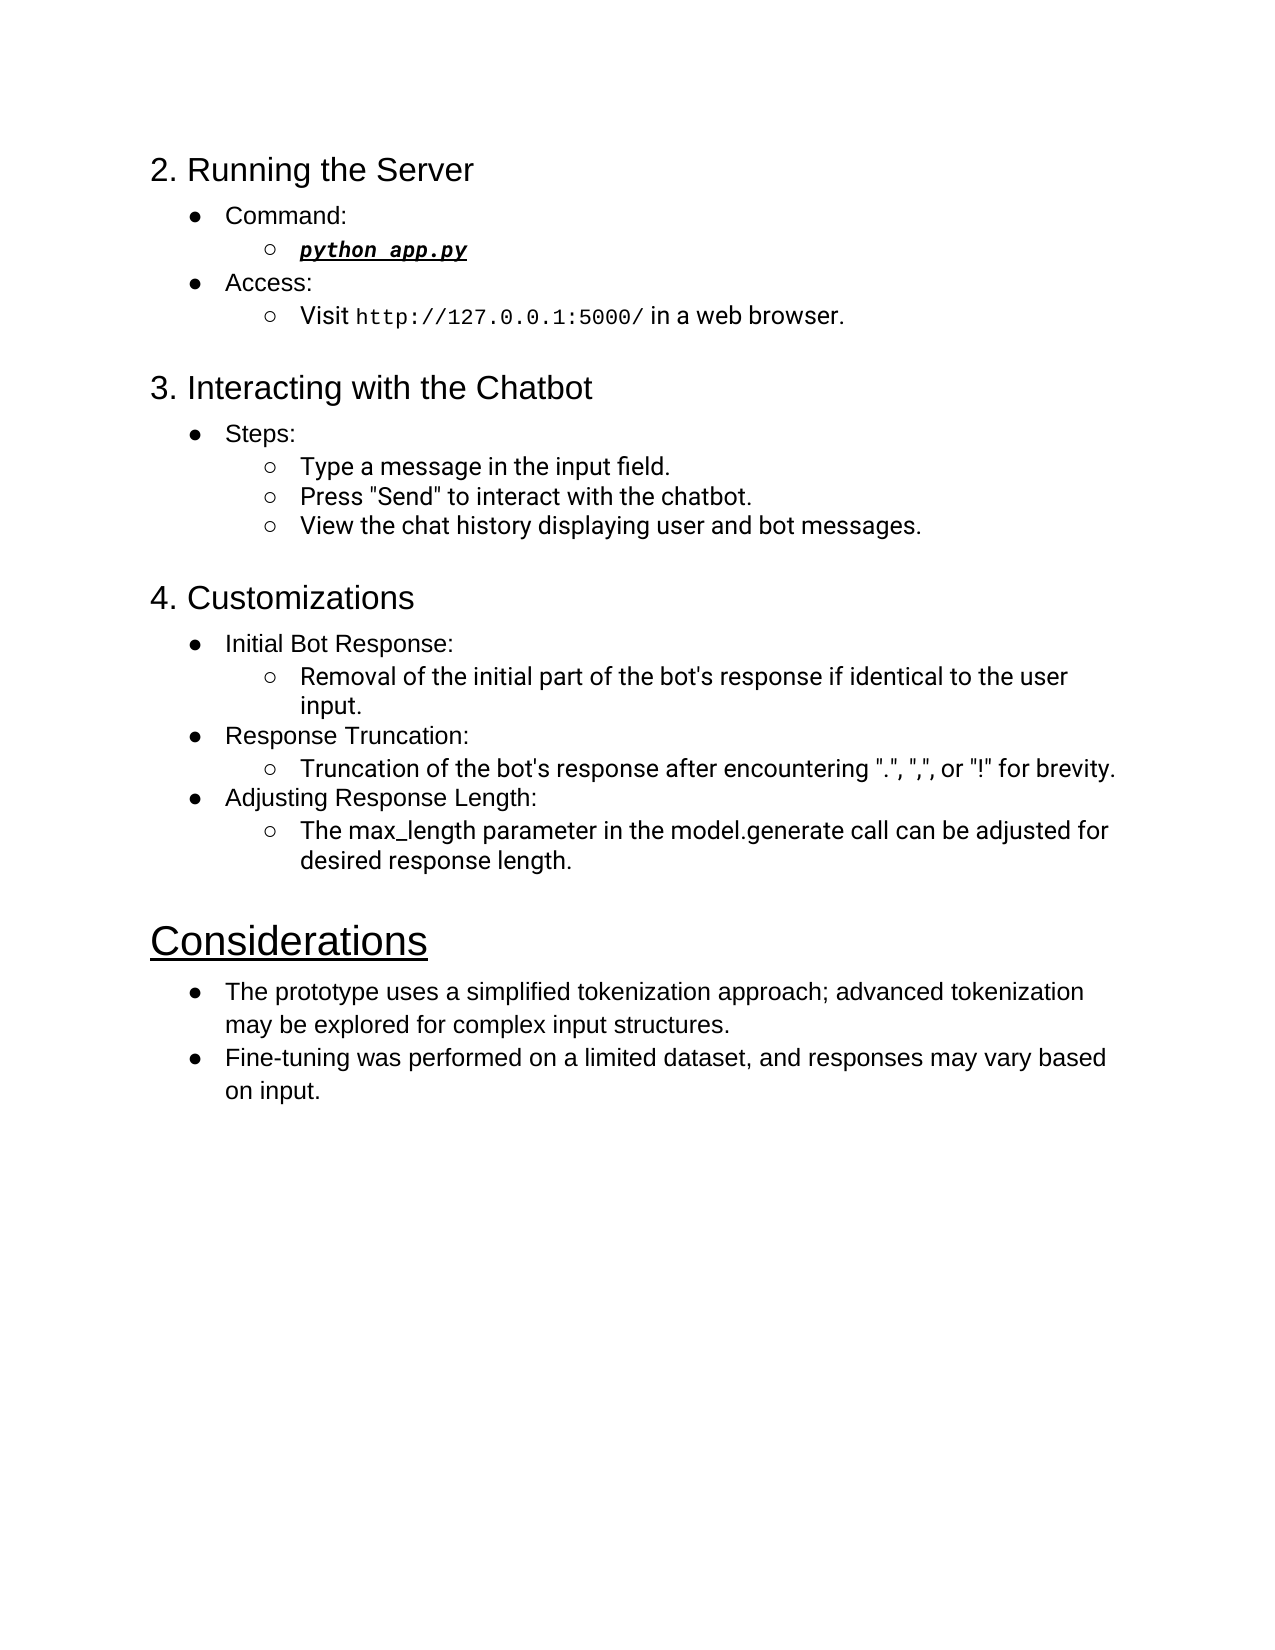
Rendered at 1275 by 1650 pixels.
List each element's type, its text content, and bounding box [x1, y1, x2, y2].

list Steps: [187, 419, 1125, 448]
list Press "Send" to interact with the chatbot. [262, 482, 1125, 511]
list The prototype uses a simplified tokenization approach; advanced tokenization may be explored for complex input structures. [187, 977, 1125, 1039]
subtitle Considerations [150, 917, 1125, 965]
list Removal of the initial part of the bot's response if identical to the user input. [262, 662, 1125, 721]
list Initial Bot Response: [187, 629, 1125, 658]
list Truncation of the bot's response after encountering ".", ",", or "!" for brevity. [262, 754, 1125, 783]
list python app.py [262, 234, 1125, 263]
list View the chat history displaying user and bot messages. [262, 511, 1125, 541]
subtitle 4. Customizations [150, 578, 1125, 617]
subtitle 3. Interacting with the Chatbot [150, 368, 1125, 407]
list Command: [187, 201, 1125, 230]
subtitle 2. Running the Server [150, 150, 1125, 188]
list Access: [187, 268, 1125, 296]
list Visit http://127.0.0.1:5000/ in a web browser. [262, 301, 1125, 331]
list Response Truncation: [187, 721, 1125, 749]
list The max_length parameter in the model.generate call can be adjusted for desired response length. [262, 816, 1125, 875]
list Type a message in the input field. [262, 452, 1125, 482]
list Adjusting Response Length: [187, 783, 1125, 812]
list Fine-tuning was performed on a limited dataset, and responses may vary based on input. [187, 1043, 1125, 1105]
